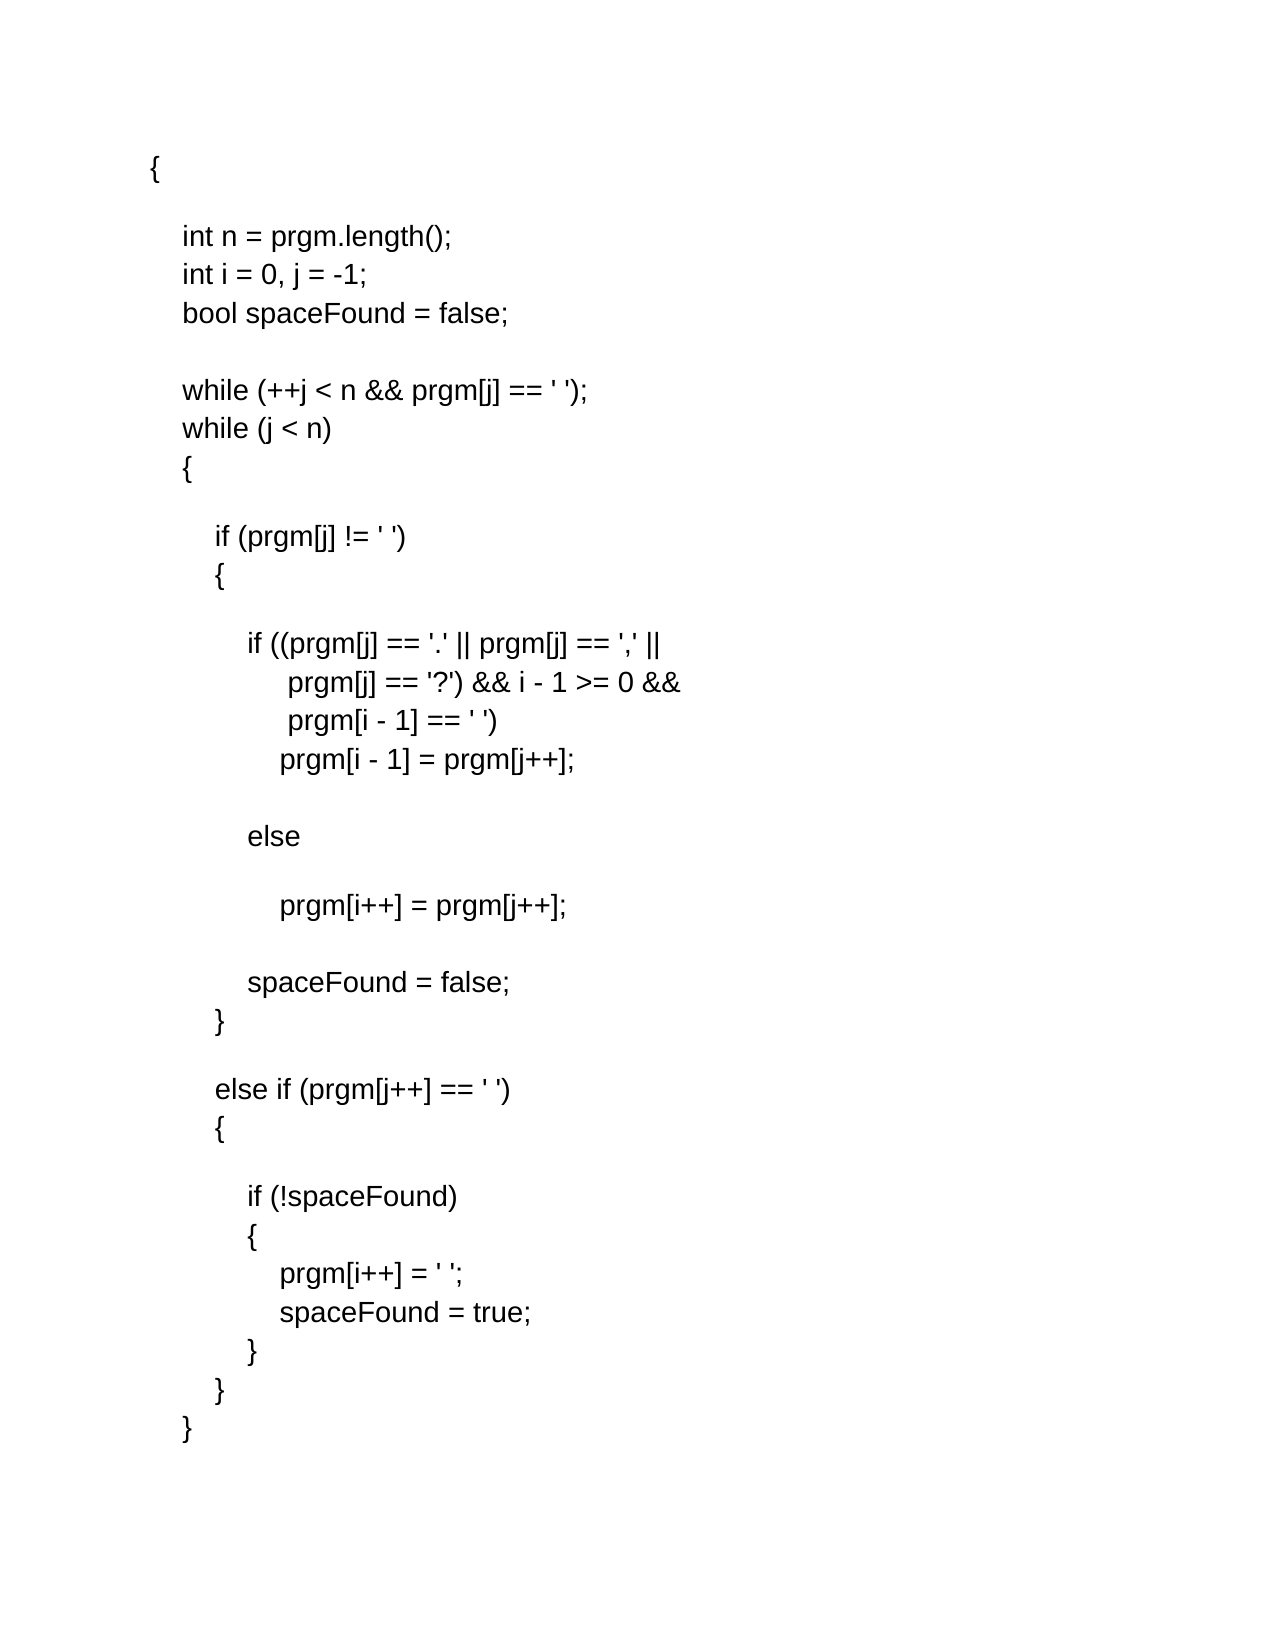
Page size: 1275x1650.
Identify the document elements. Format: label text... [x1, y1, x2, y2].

text if (!spaceFound) [150, 1179, 1125, 1213]
text prgm[i++] = ' '; [150, 1256, 1125, 1290]
text } [150, 1333, 1125, 1367]
text int n = prgm.length(); [150, 219, 1125, 252]
text { [150, 1110, 1125, 1144]
text while (++j < n && prgm[j] == ' '); [150, 373, 1125, 406]
text while (j < n) [150, 411, 1125, 445]
text { [150, 150, 1125, 183]
text } [150, 1410, 1125, 1444]
text int i = 0, j = -1; [150, 257, 1125, 291]
text prgm[i++] = prgm[j++]; [150, 887, 1125, 921]
text { [150, 450, 1125, 483]
text { [150, 557, 1125, 591]
text spaceFound = false; [150, 964, 1125, 998]
text else [150, 819, 1125, 852]
text } [150, 1003, 1125, 1037]
text { [150, 1218, 1125, 1251]
text prgm[i - 1] = prgm[j++]; [150, 742, 1125, 775]
text } [150, 1372, 1125, 1405]
text prgm[j] == '?') && i - 1 >= 0 && [150, 664, 1125, 698]
text bool spaceFound = false; [150, 296, 1125, 329]
text prgm[i - 1] == ' ') [150, 703, 1125, 737]
text if (prgm[j] != ' ') [150, 519, 1125, 552]
text if ((prgm[j] == '.' || prgm[j] == ',' || [150, 626, 1125, 659]
text else if (prgm[j++] == ' ') [150, 1072, 1125, 1105]
text spaceFound = true; [150, 1295, 1125, 1328]
